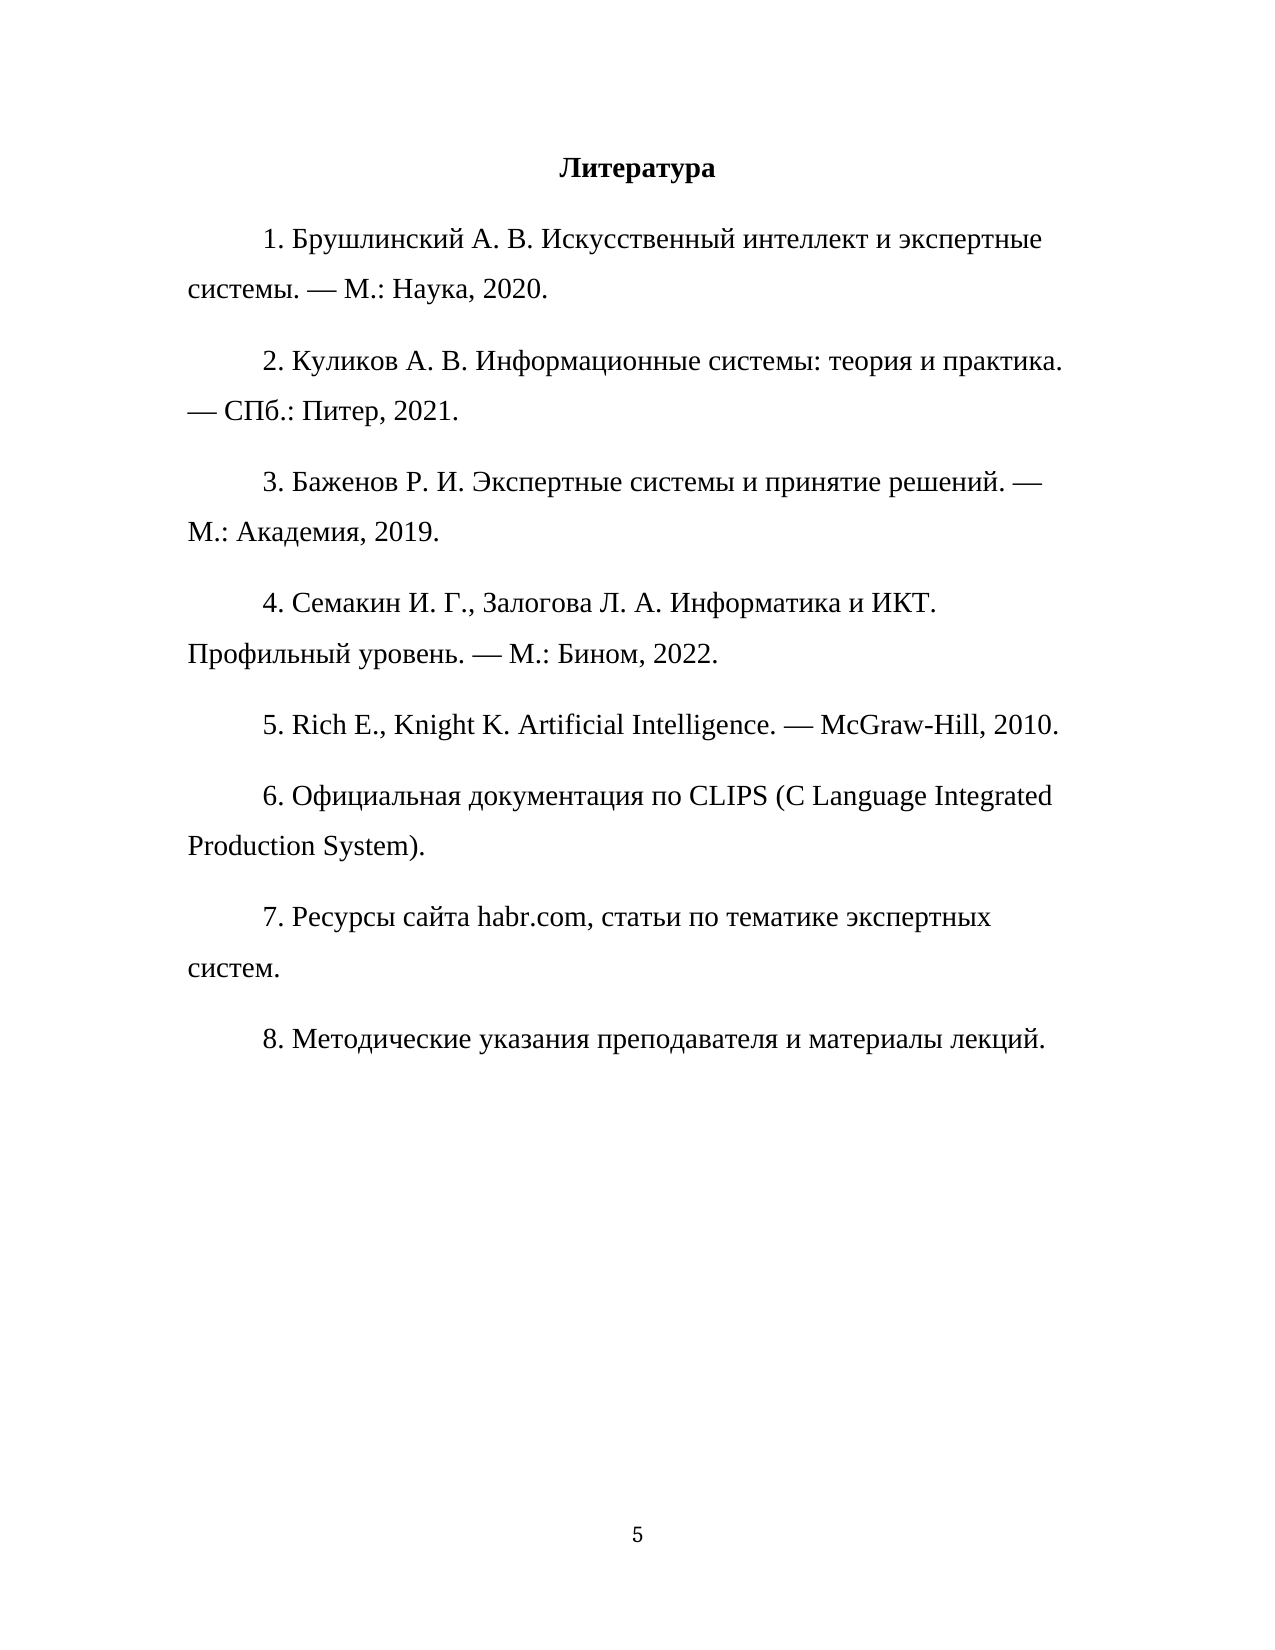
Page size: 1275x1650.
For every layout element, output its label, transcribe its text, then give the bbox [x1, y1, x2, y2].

text Литература [187, 150, 1087, 183]
text 8. Методические указания преподавателя и материалы лекций. [187, 1021, 1087, 1054]
text 5. Rich E., Knight K. Artificial Intelligence. — McGraw-Hill, 2010. [187, 707, 1087, 741]
text 7. Ресурсы сайта habr.com, статьи по тематике экспертных систем. [187, 899, 1087, 983]
text 3. Баженов Р. И. Экспертные системы и принятие решений. — М.: Академия, 2019. [187, 464, 1087, 548]
text 1. Брушлинский А. В. Искусственный интеллект и экспертные системы. — М.: Наука, 2020. [187, 221, 1087, 305]
text 2. Куликов А. В. Информационные системы: теория и практика. — СПб.: Питер, 2021. [187, 343, 1087, 426]
text 4. Семакин И. Г., Залогова Л. А. Информатика и ИКТ. Профильный уровень. — М.: Бином, 2022. [187, 586, 1087, 669]
text 6. Официальная документация по CLIPS (C Language Integrated Production System). [187, 778, 1087, 862]
